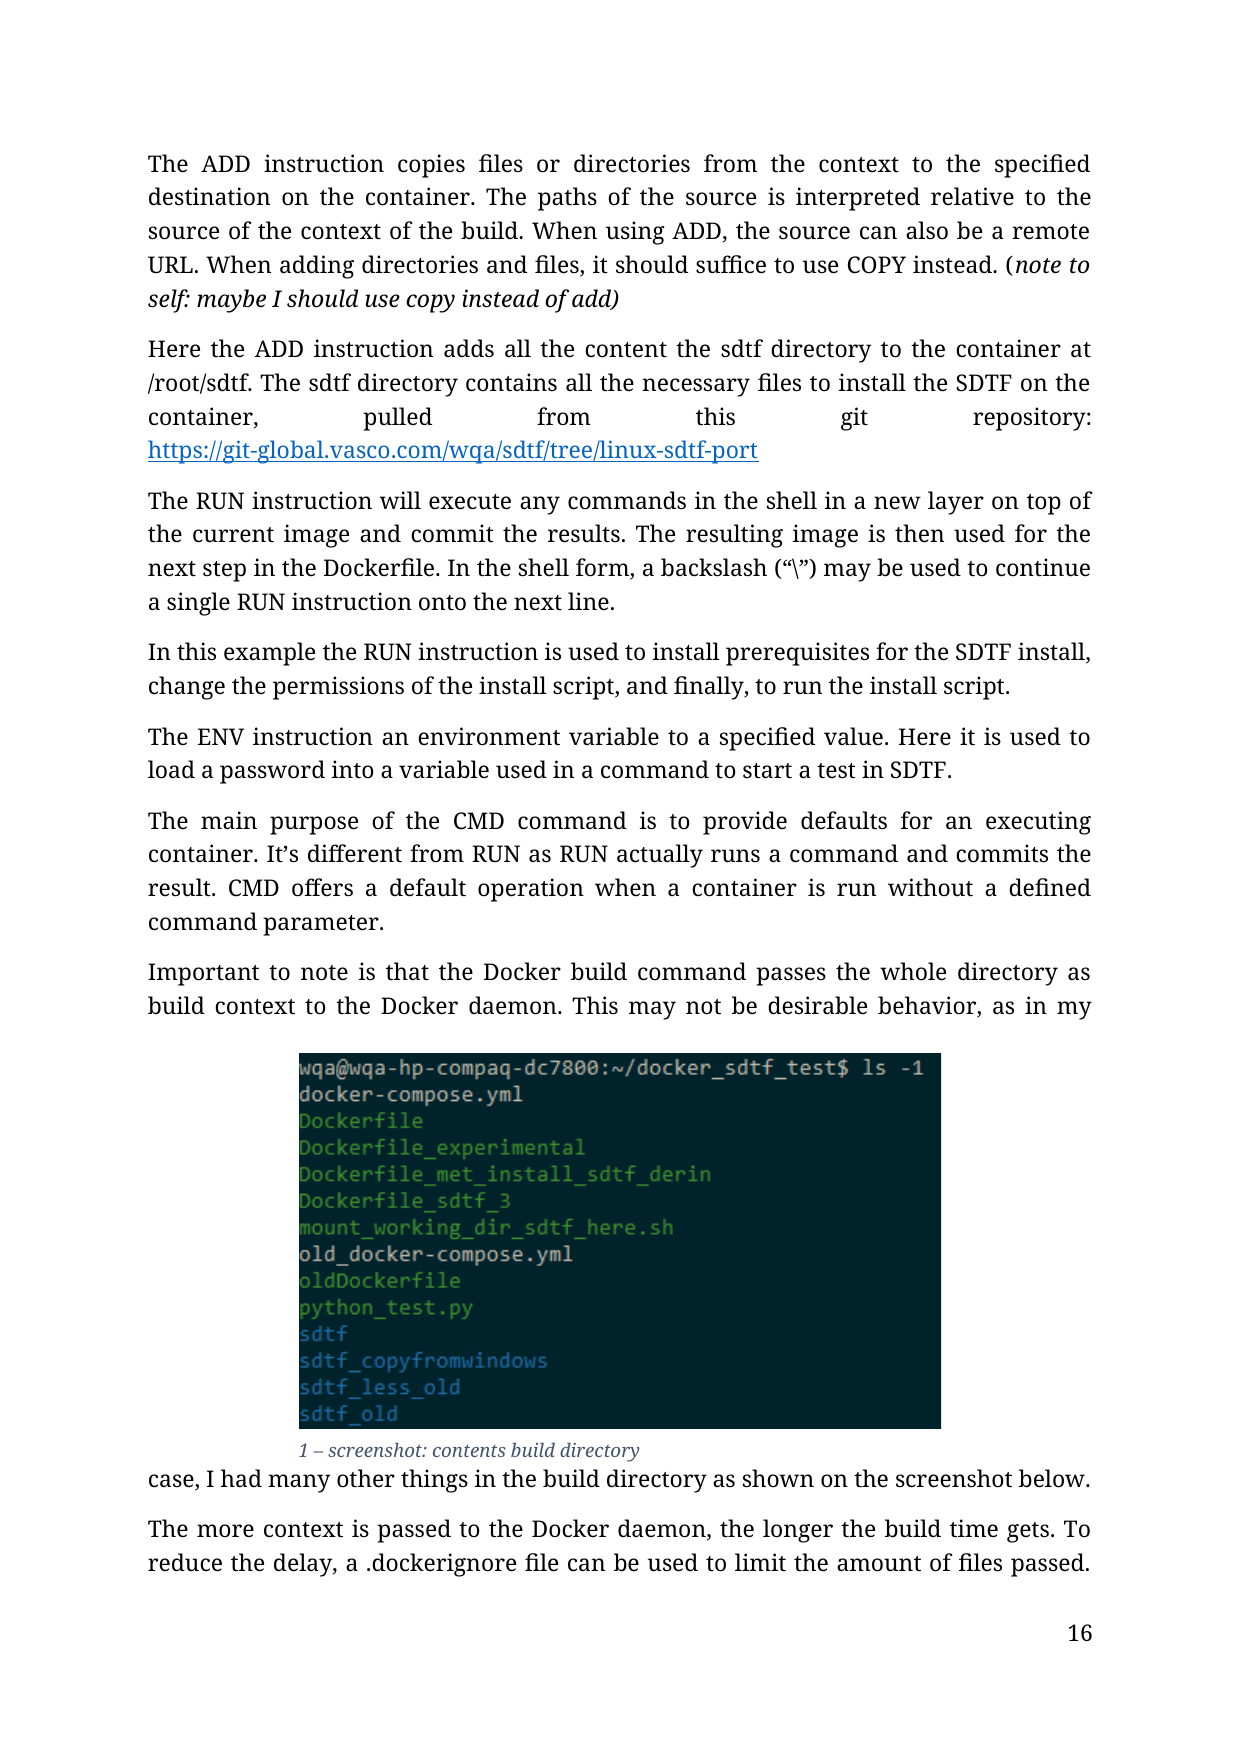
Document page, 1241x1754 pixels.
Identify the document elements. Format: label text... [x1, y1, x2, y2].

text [148, 1513, 1093, 1578]
picture [299, 1053, 942, 1429]
text The RUN instruction will execute any commands in the shell in a new layer on top of the current image and commit the results. The resulting image is then used for the next step in the Dockerfile. In the shell form, a backslash (“\”) may be used to continue a single RUN instruction onto the next line. [148, 485, 1093, 617]
text The main purpose of the CMD command is to provide defaults for an executing container. It’s different from RUN as RUN actually runs a command and commits the result. CMD offers a default operation when a container is run without a defined command parameter. [148, 805, 1093, 937]
text The ENV instruction an environment variable to a specified value. Here it is used to load a password into a variable used in a command to start a test in SDTF. [148, 721, 1093, 786]
text In this example the RUN instruction is used to install prerequisites for the SDTF install, change the permissions of the install script, and finally, to run the install script. [148, 636, 1093, 701]
text Here the ADD instruction adds all the content the sdtf directory to the container at /root/sdtf. The sdtf directory contains all the necessary files to install the SDTF on the container, pulled from this git repository: https://git-global.vasco.com/wqa/sdtf/tree/linux-sdtf-port [148, 333, 1093, 466]
text The ADD instruction copies files or directories from the context to the specified destination on the container. The paths of the source is interpreted relative to the source of the context of the build. When using ADD, the source can also be a remote URL. When adding directories and files, it should suffice to use COPY instead. (note to self: maybe I should use copy instead of add) [148, 148, 1093, 314]
